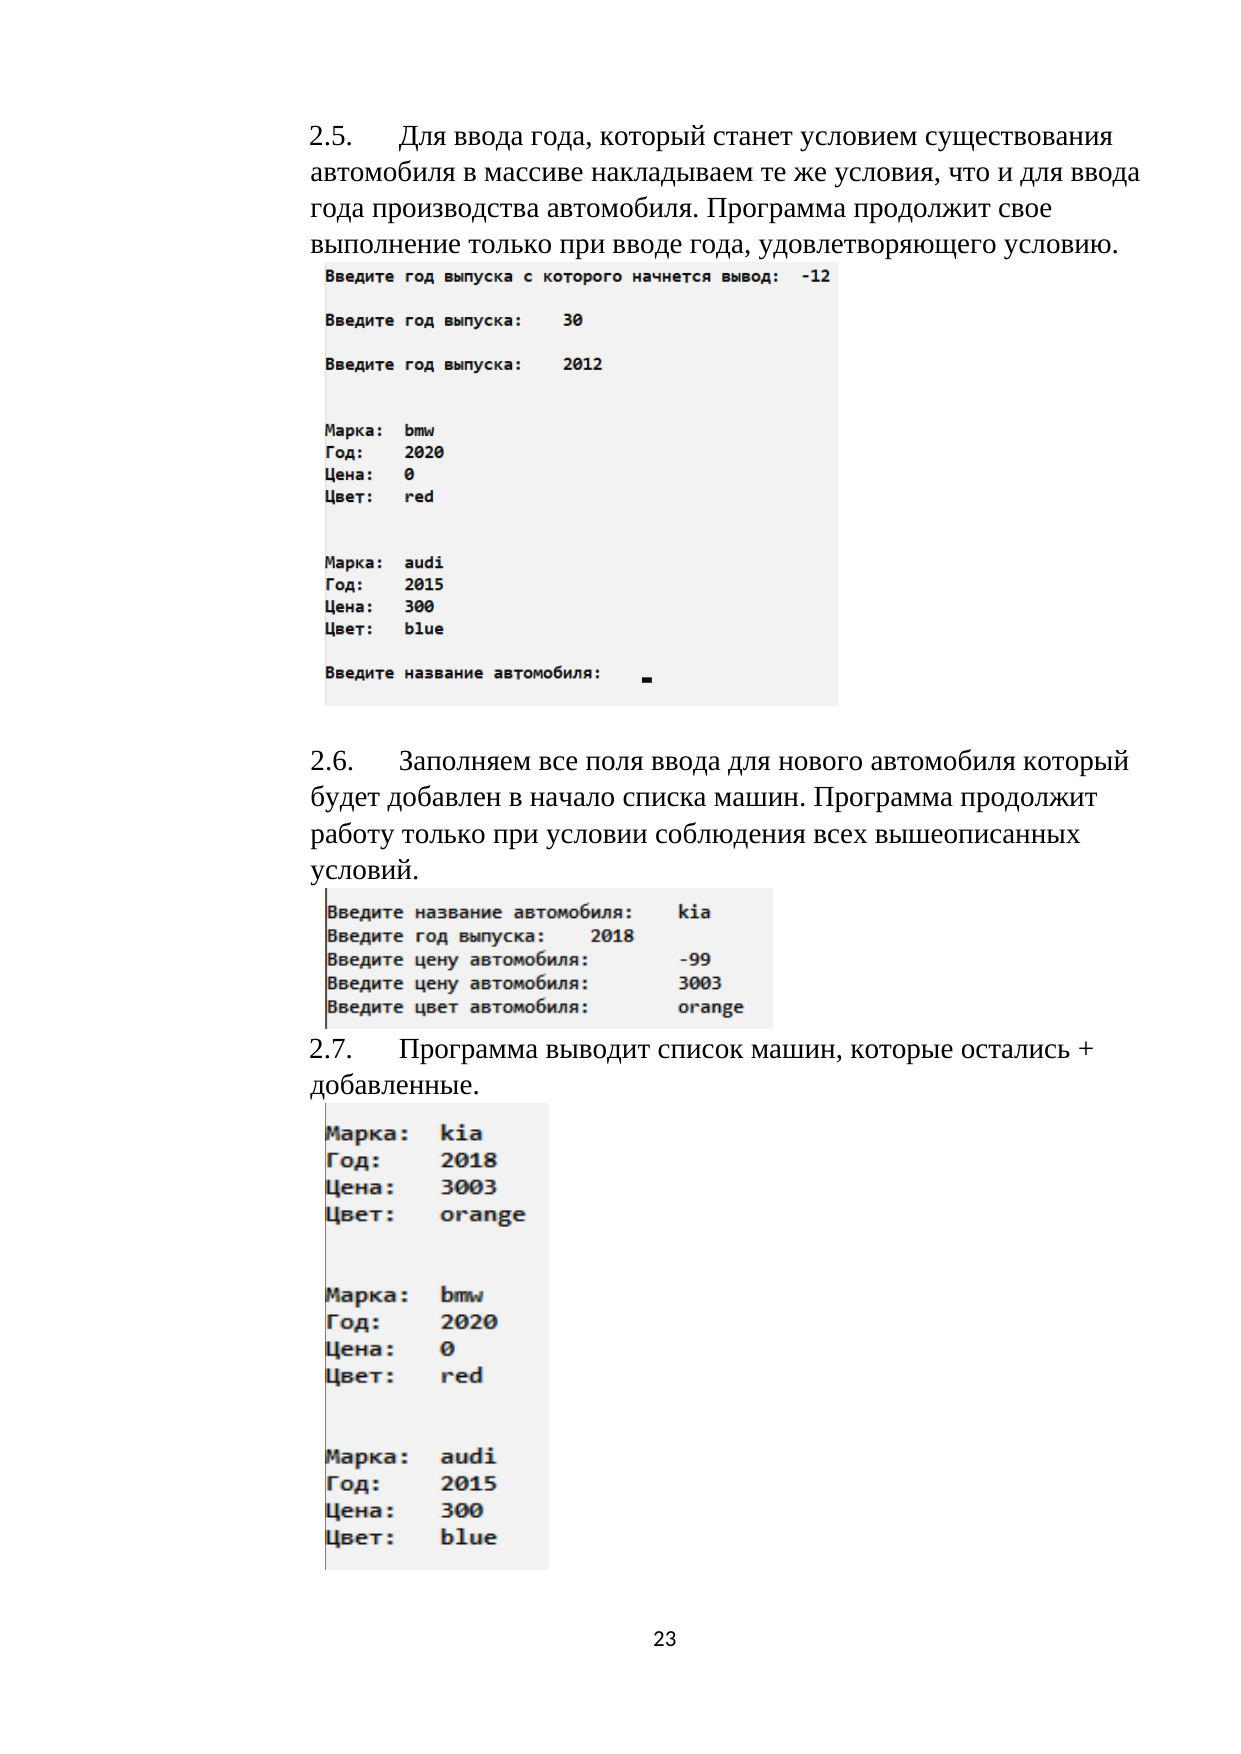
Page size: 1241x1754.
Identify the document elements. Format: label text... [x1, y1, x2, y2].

list Для ввода года, который станет условием существования автомобиля в массиве накладываем те же условия, что и для ввода года производства автомобиля. Программа продолжит свое выполнение только при вводе года, удовлетворяющего условию. [309, 118, 1152, 260]
list Заполняем все поля ввода для нового автомобиля который будет добавлен в начало списка машин. Программа продолжит работу только при условии соблюдения всех вышеописанных условий. [310, 743, 1152, 885]
list Программа выводит список машин, которые остались + добавленные. [309, 1031, 1152, 1101]
picture [325, 1103, 549, 1570]
picture [325, 888, 774, 1029]
picture [325, 262, 839, 706]
